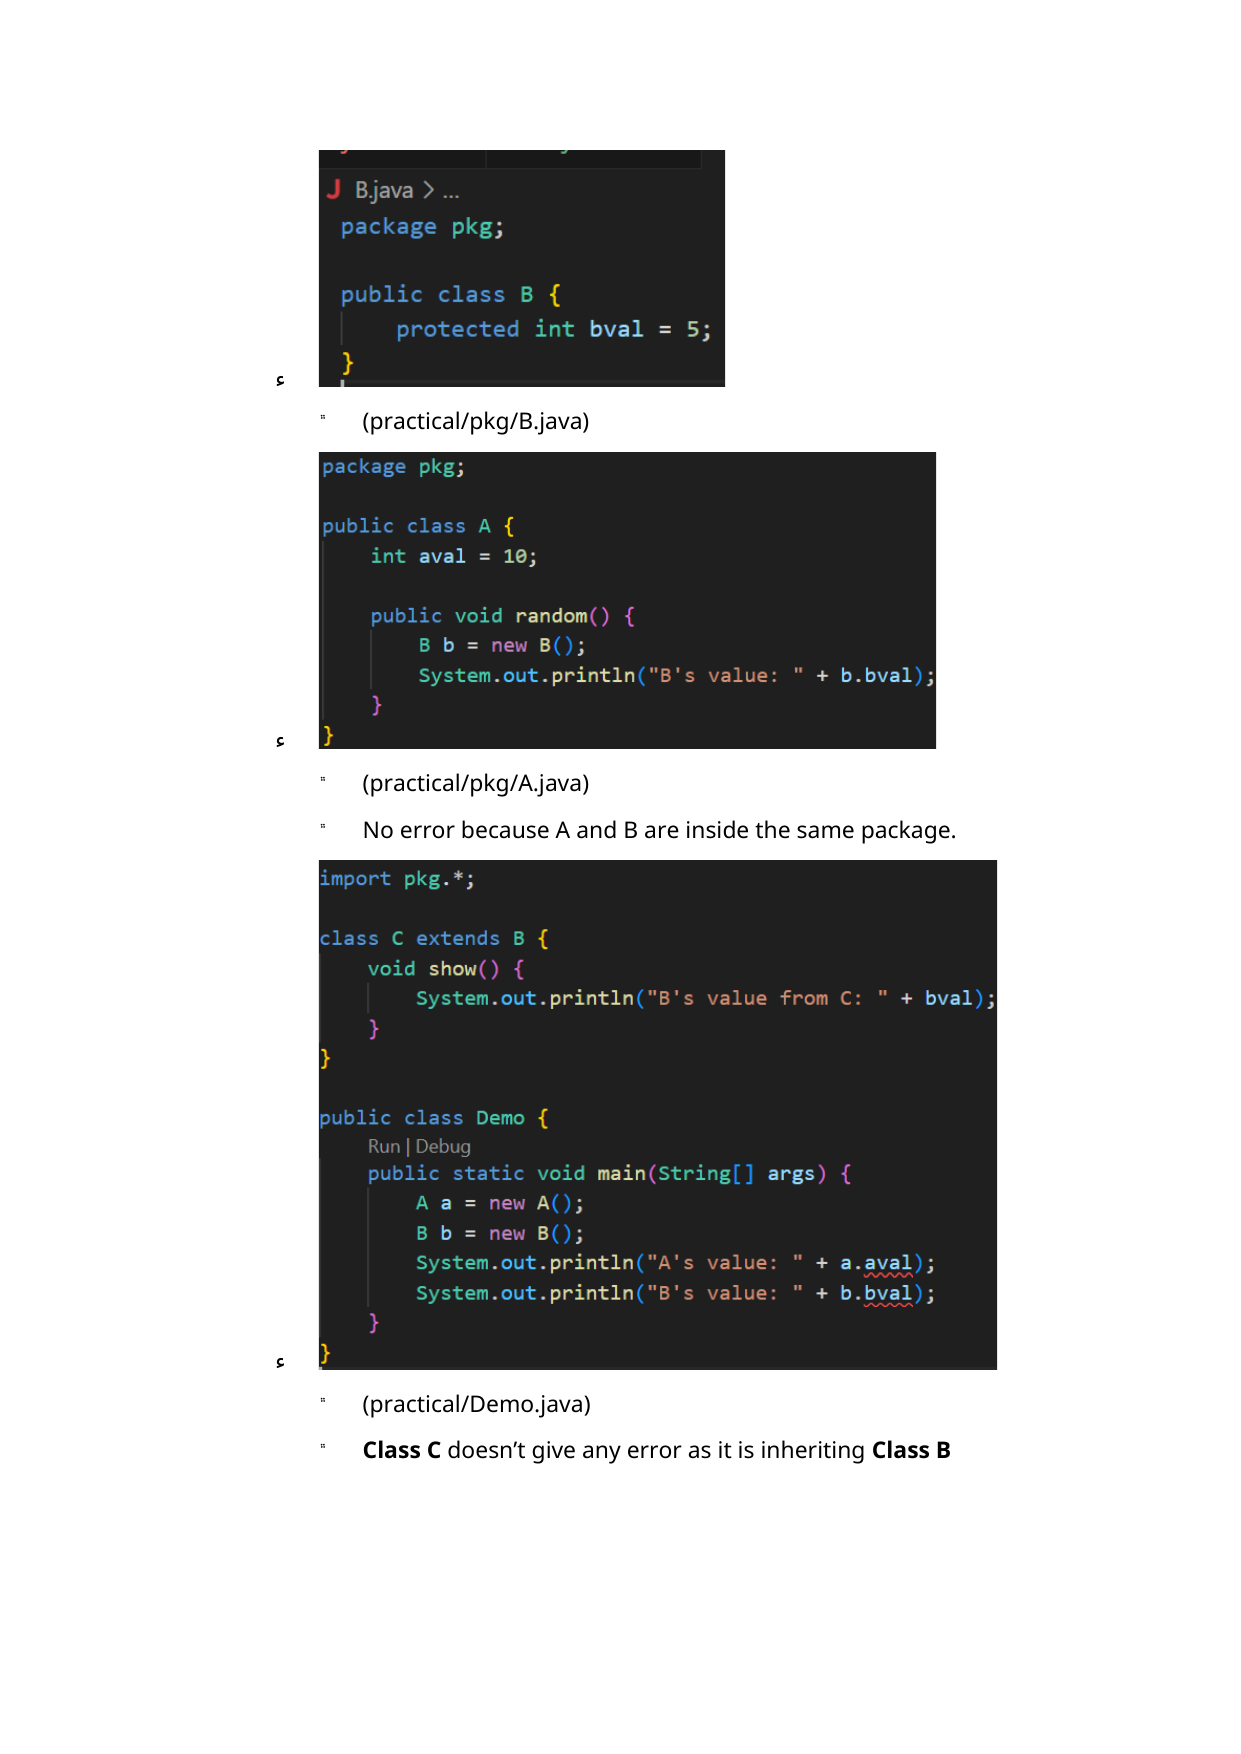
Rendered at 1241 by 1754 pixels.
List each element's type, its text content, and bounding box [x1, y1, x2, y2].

list (practical/pkg/B.java) [319, 405, 1053, 436]
list No error because A and B are inside the same package. [319, 814, 1053, 845]
list Class C doesn’t give any error as it is inheriting Class B [319, 1434, 1053, 1466]
picture [318, 452, 937, 749]
picture [318, 860, 998, 1370]
list (practical/Demo.java) [319, 1387, 1053, 1419]
picture [318, 150, 725, 387]
list (practical/pkg/A.java) [319, 767, 1053, 798]
